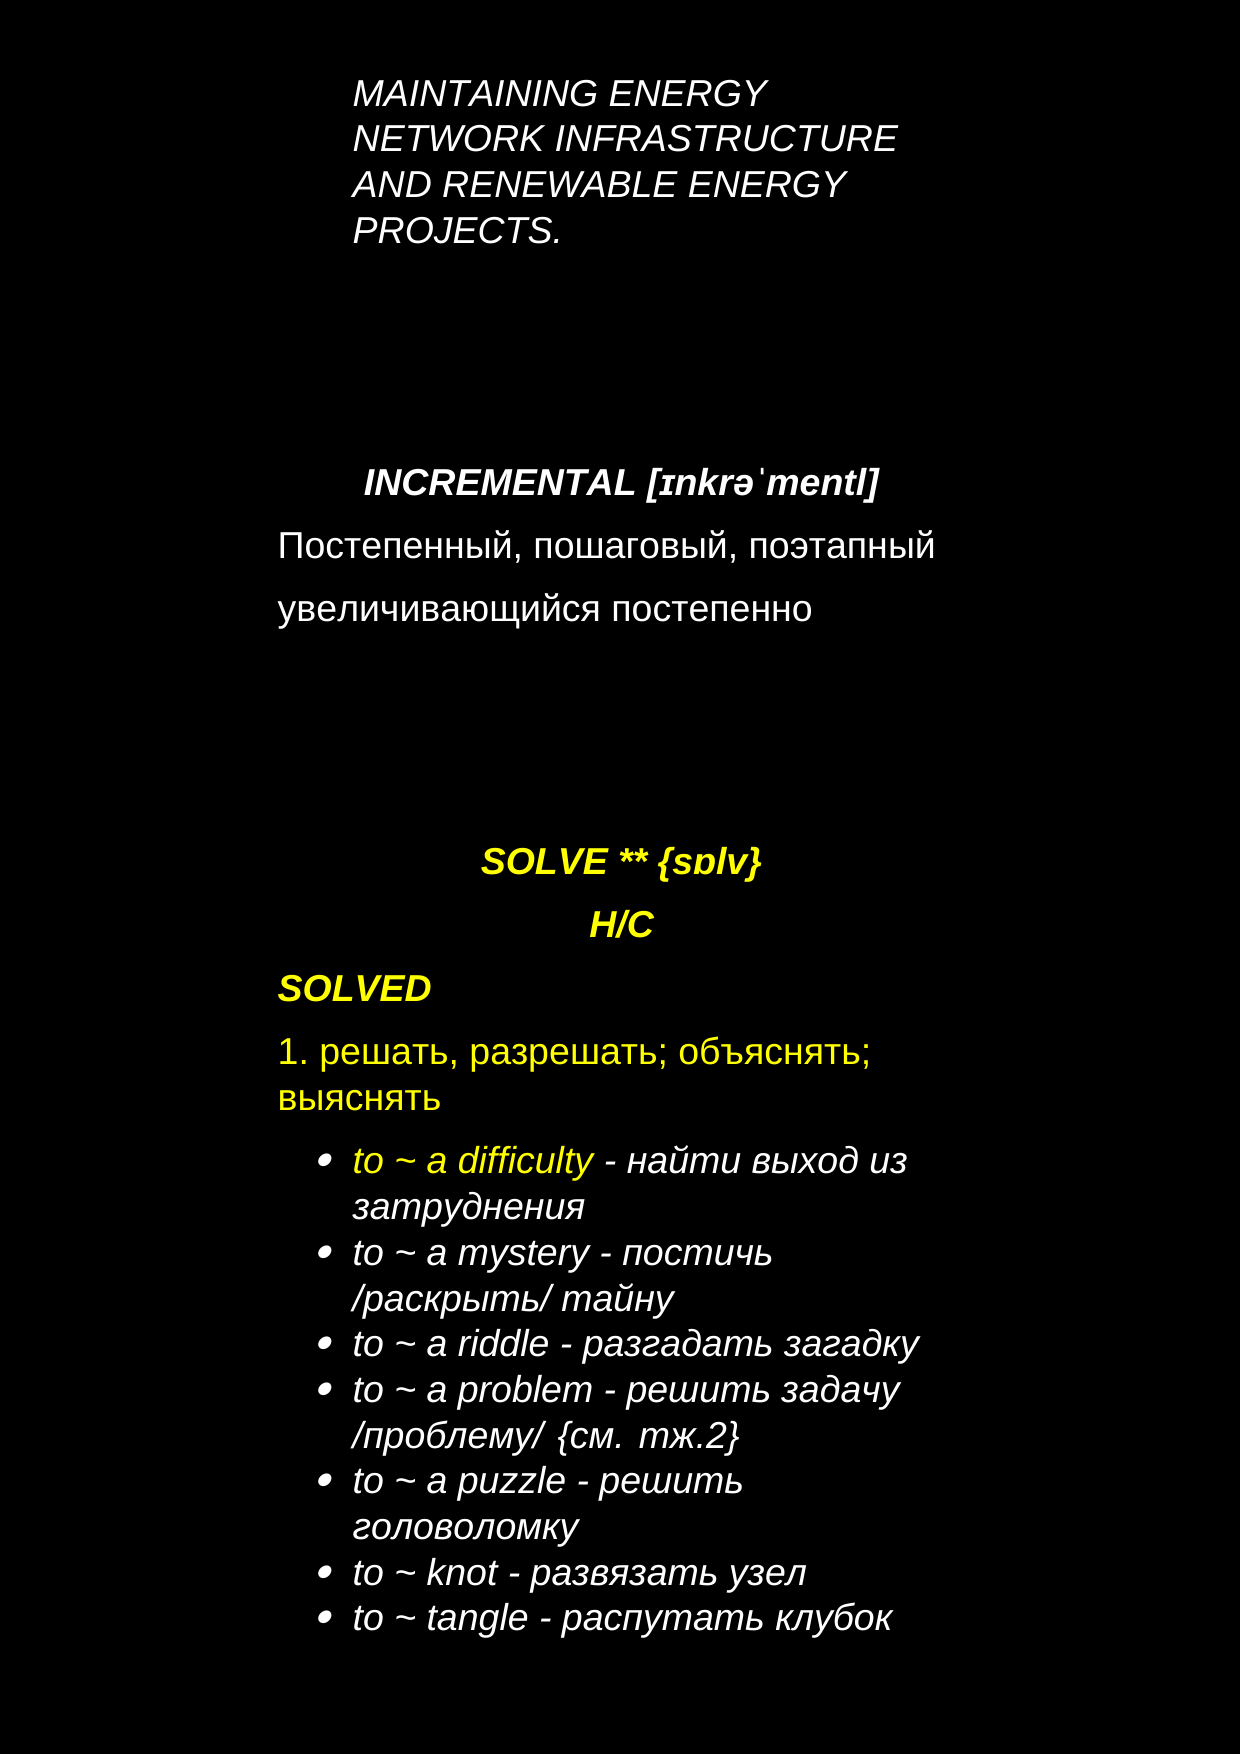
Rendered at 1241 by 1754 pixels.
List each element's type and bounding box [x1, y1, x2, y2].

table_header [270, 62, 976, 1667]
